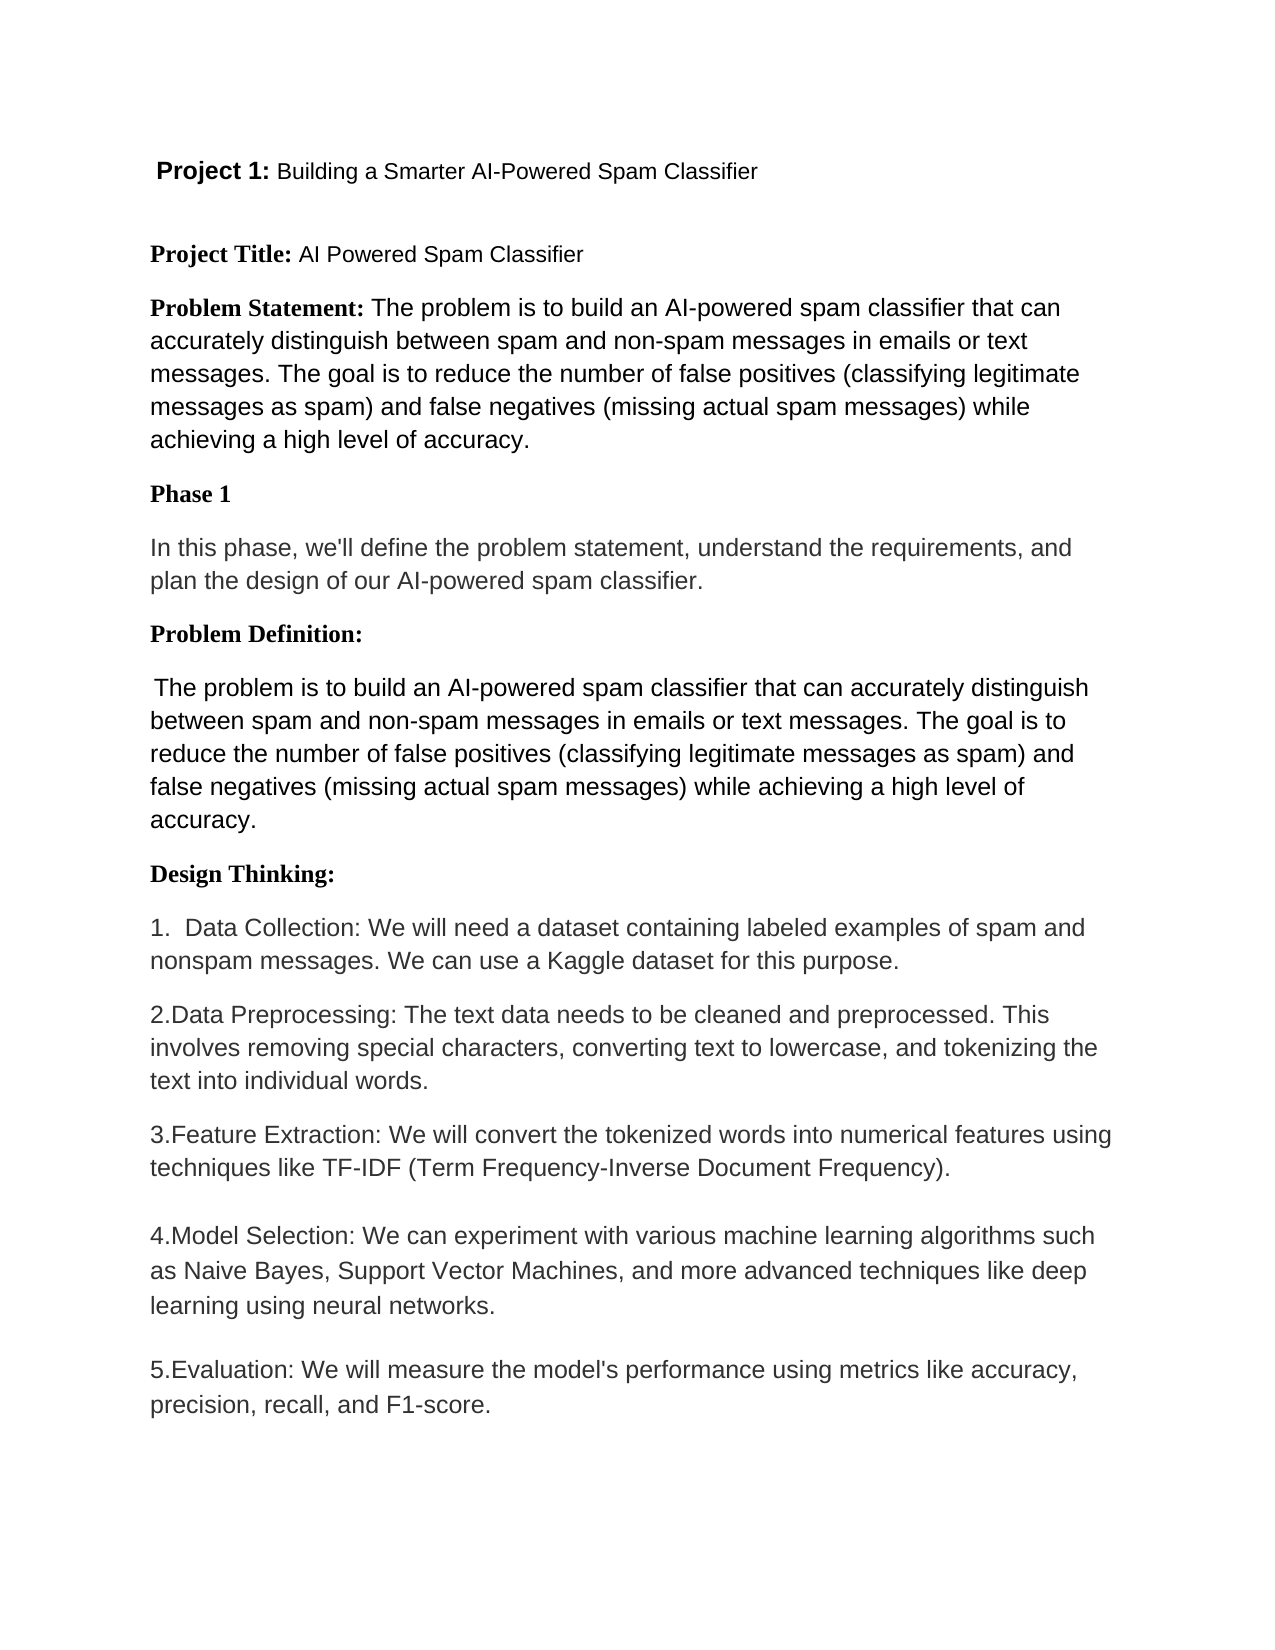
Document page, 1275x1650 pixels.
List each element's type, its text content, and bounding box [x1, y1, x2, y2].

text Problem Statement: The problem is to build an AI-powered spam classifier that can accurately distinguish between spam and non-spam messages in emails or text messages. The goal is to reduce the number of false positives (classifying legitimate messages as spam) and false negatives (missing actual spam messages) while achieving a high level of accuracy. [150, 293, 1125, 454]
text 5.Evaluation: We will measure the model's performance using metrics like accuracy, precision, recall, and F1-score. [150, 1349, 1125, 1419]
text 3.Feature Extraction: We will convert the tokenized words into numerical features using techniques like TF-IDF (Term Frequency-Inverse Document Frequency). [150, 1120, 1125, 1182]
text Design Thinking: [150, 859, 1125, 888]
subtitle Project 1: Building a Smarter AI-Powered Spam Classifier [150, 150, 1125, 185]
text Phase 1 [150, 479, 1125, 507]
text The problem is to build an AI-powered spam classifier that can accurately distinguish between spam and non-spam messages in emails or text messages. The goal is to reduce the number of false positives (classifying legitimate messages as spam) and false negatives (missing actual spam messages) while achieving a high level of accuracy. [150, 673, 1125, 834]
text Problem Definition: [150, 619, 1125, 648]
text Project Title: AI Powered Spam Classifier [150, 239, 1125, 268]
text In this phase, we'll define the problem statement, understand the requirements, and plan the design of our AI-powered spam classifier. [150, 533, 1125, 594]
text 2.Data Preprocessing: The text data needs to be cleaned and preprocessed. This involves removing special characters, converting text to lowercase, and tokenizing the text into individual words. [150, 1000, 1125, 1095]
text 4.Model Selection: We can experiment with various machine learning algorithms such as Naive Bayes, Support Vector Machines, and more advanced techniques like deep learning using neural networks. [150, 1215, 1125, 1320]
text 1. Data Collection: We will need a dataset containing labeled examples of spam and nonspam messages. We can use a Kaggle dataset for this purpose. [150, 913, 1125, 975]
